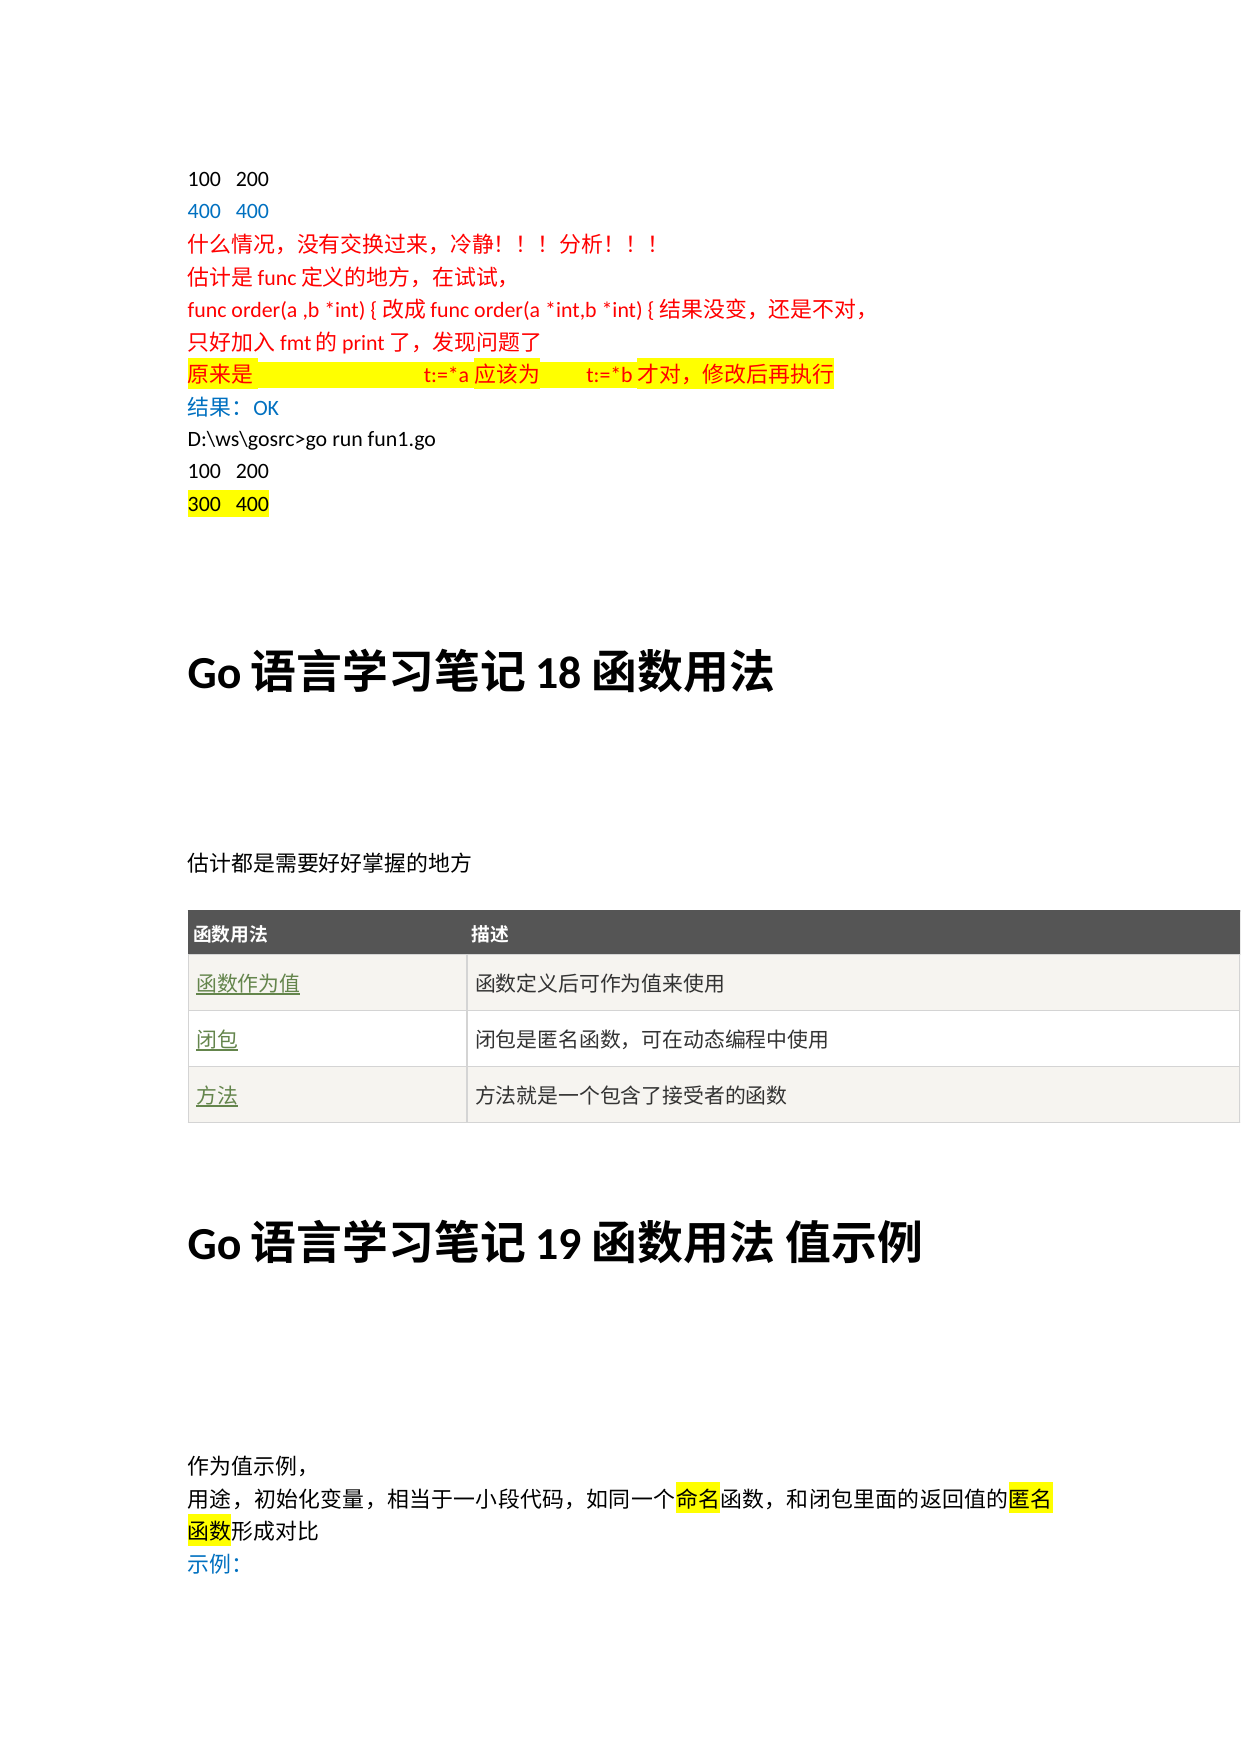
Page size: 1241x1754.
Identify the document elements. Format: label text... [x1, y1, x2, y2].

table_cell 方法就是一个包含了接受者的函数 [468, 1067, 1239, 1122]
list 估计都是需要好好掌握的地方 [187, 845, 1053, 878]
subtitle Go语言学习笔记19 函数用法 值示例 [187, 1191, 1053, 1288]
table_cell 方法 [189, 1067, 466, 1122]
table_header 描述 [468, 912, 1239, 954]
text 300 400 [187, 487, 1053, 519]
text 结果：OK [187, 389, 1053, 422]
table_cell 函数作为值 [189, 955, 466, 1010]
text 用途，初始化变量，相当于一小段代码，如同一个命名函数，和闭包里面的返回值的匿名函数形成对比 [187, 1481, 1053, 1546]
text D:\ws\gosrc>go run fun1.go [187, 422, 1053, 454]
text 示例： [187, 1546, 1053, 1579]
subtitle Go语言学习笔记18 函数用法 [187, 620, 1053, 717]
text 只好加入 fmt的print了，发现问题了 [187, 324, 1053, 357]
text 100 200 [187, 454, 1053, 487]
text 什么情况，没有交换过来，冷静！！！分析！！！ [187, 227, 1053, 259]
text 100 200 [187, 162, 1053, 194]
text func order(a ,b *int) { 改成func order(a *int,b *int) { 结果没变，还是不对， [187, 292, 1053, 324]
text 估计是func定义的地方，在试试， [187, 259, 1053, 292]
text 400 400 [187, 194, 1053, 227]
table_header 函数用法 [189, 912, 466, 954]
table_cell 闭包是匿名函数，可在动态编程中使用 [468, 1011, 1239, 1066]
table_cell 函数定义后可作为值来使用 [468, 955, 1239, 1010]
text 作为值示例， [187, 1449, 1053, 1481]
table_cell 闭包 [189, 1011, 466, 1066]
text 原来是 t:=*a 应该为 t:=*b才对，修改后再执行 [187, 357, 1053, 389]
